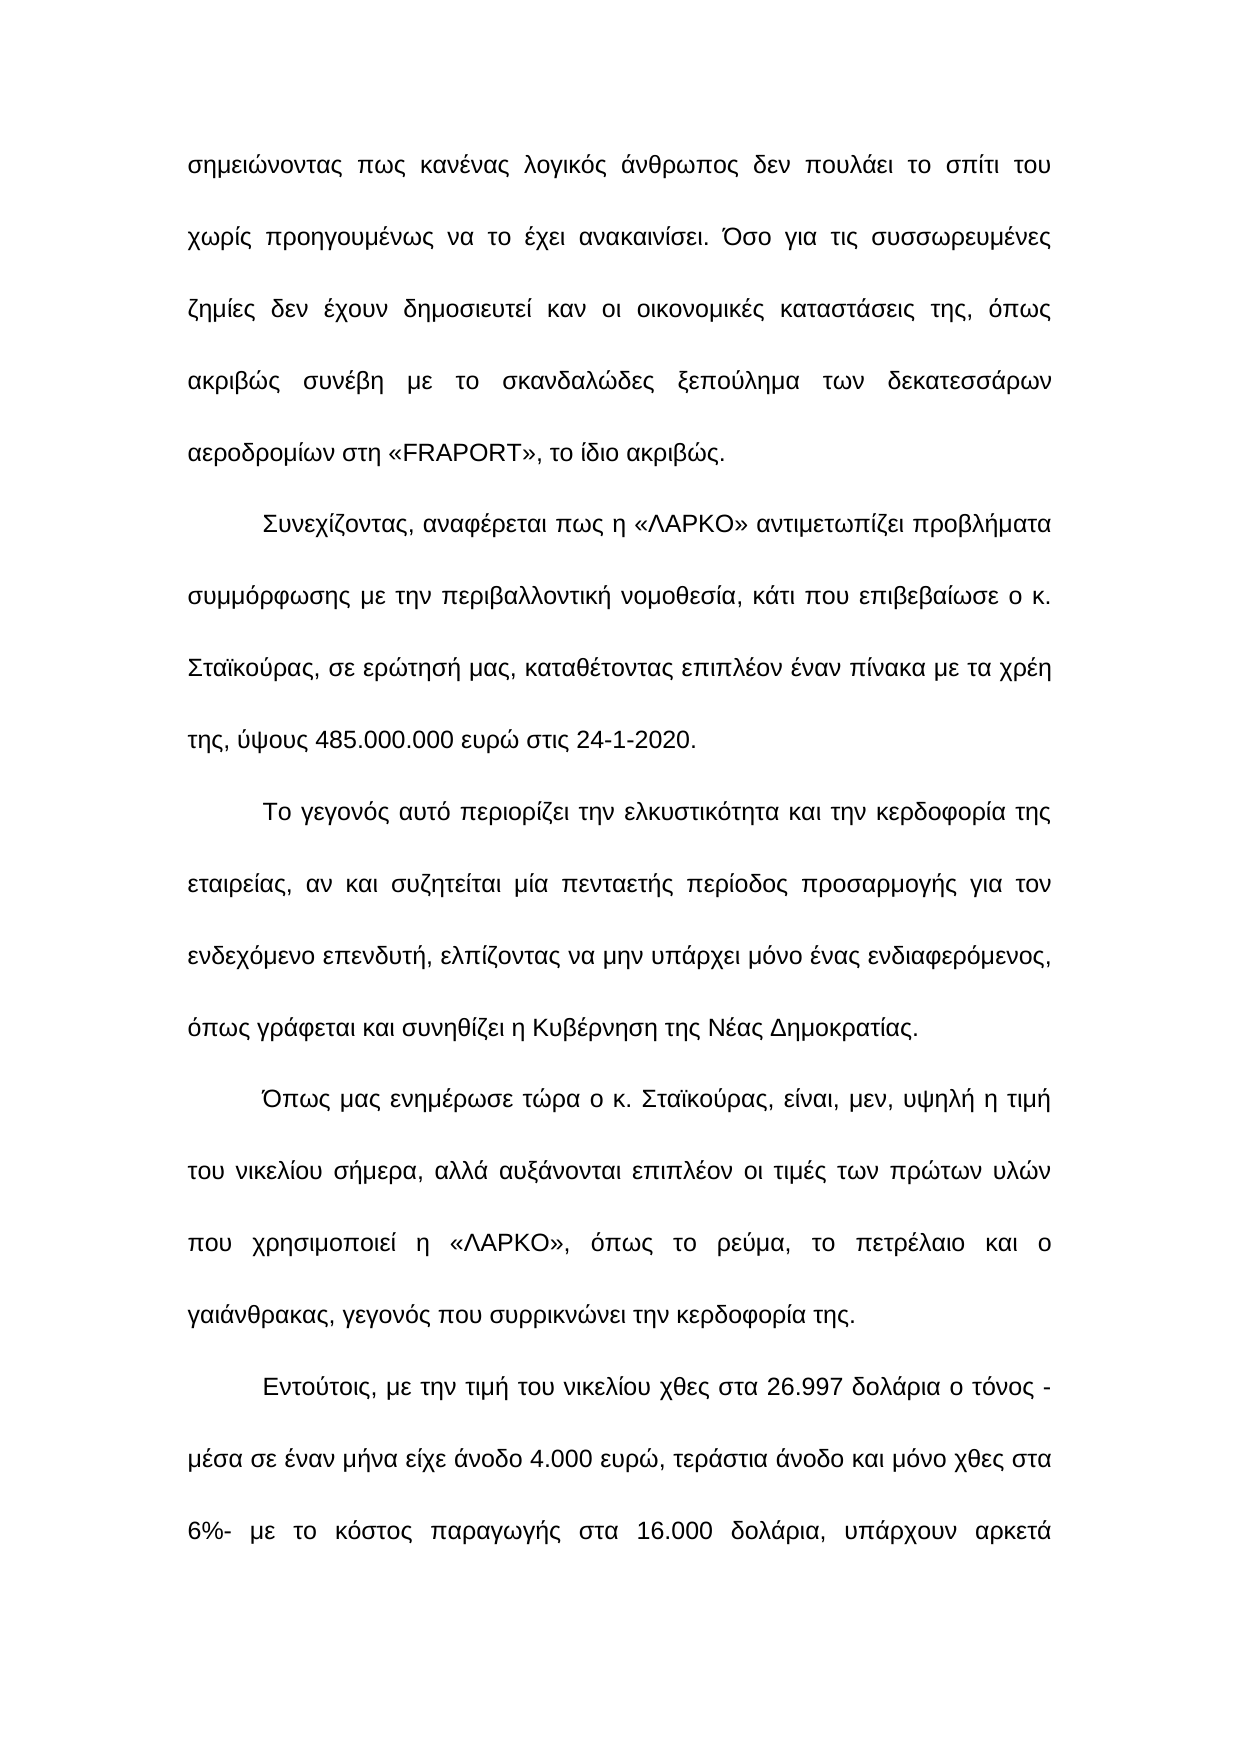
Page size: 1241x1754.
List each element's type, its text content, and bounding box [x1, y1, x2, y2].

text Συνεχίζοντας, αναφέρεται πως η «ΛΑΡΚΟ» αντιμετωπίζει προβλήματα συμμόρφωσης με την περιβαλλοντική νομοθεσία, κάτι που επιβεβαίωσε ο κ. Σταϊκούρας, σε ερώτησή μας, καταθέτοντας επιπλέον έναν πίνακα με τα χρέη της, ύψους 485.000.000 ευρώ στις 24-1-2020. [187, 509, 1053, 754]
text Το γεγονός αυτό περιορίζει την ελκυστικότητα και την κερδοφορία της εταιρείας, αν και συζητείται μία πενταετής περίοδος προσαρμογής για τον ενδεχόμενο επενδυτή, ελπίζοντας να μην υπάρχει μόνο ένας ενδιαφερόμενος, όπως γράφεται και συνηθίζει η Κυβέρνηση της Νέας Δημοκρατίας. [187, 797, 1053, 1041]
text Όπως μας ενημέρωσε τώρα ο κ. Σταϊκούρας, είναι, μεν, υψηλή η τιμή του νικελίου σήμερα, αλλά αυξάνονται επιπλέον οι τιμές των πρώτων υλών που χρησιμοποιεί η «ΛΑΡΚΟ», όπως το ρεύμα, το πετρέλαιο και ο γαιάνθρακας, γεγονός που συρρικνώνει την κερδοφορία της. [187, 1084, 1053, 1329]
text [187, 1372, 1053, 1544]
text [187, 150, 1053, 466]
